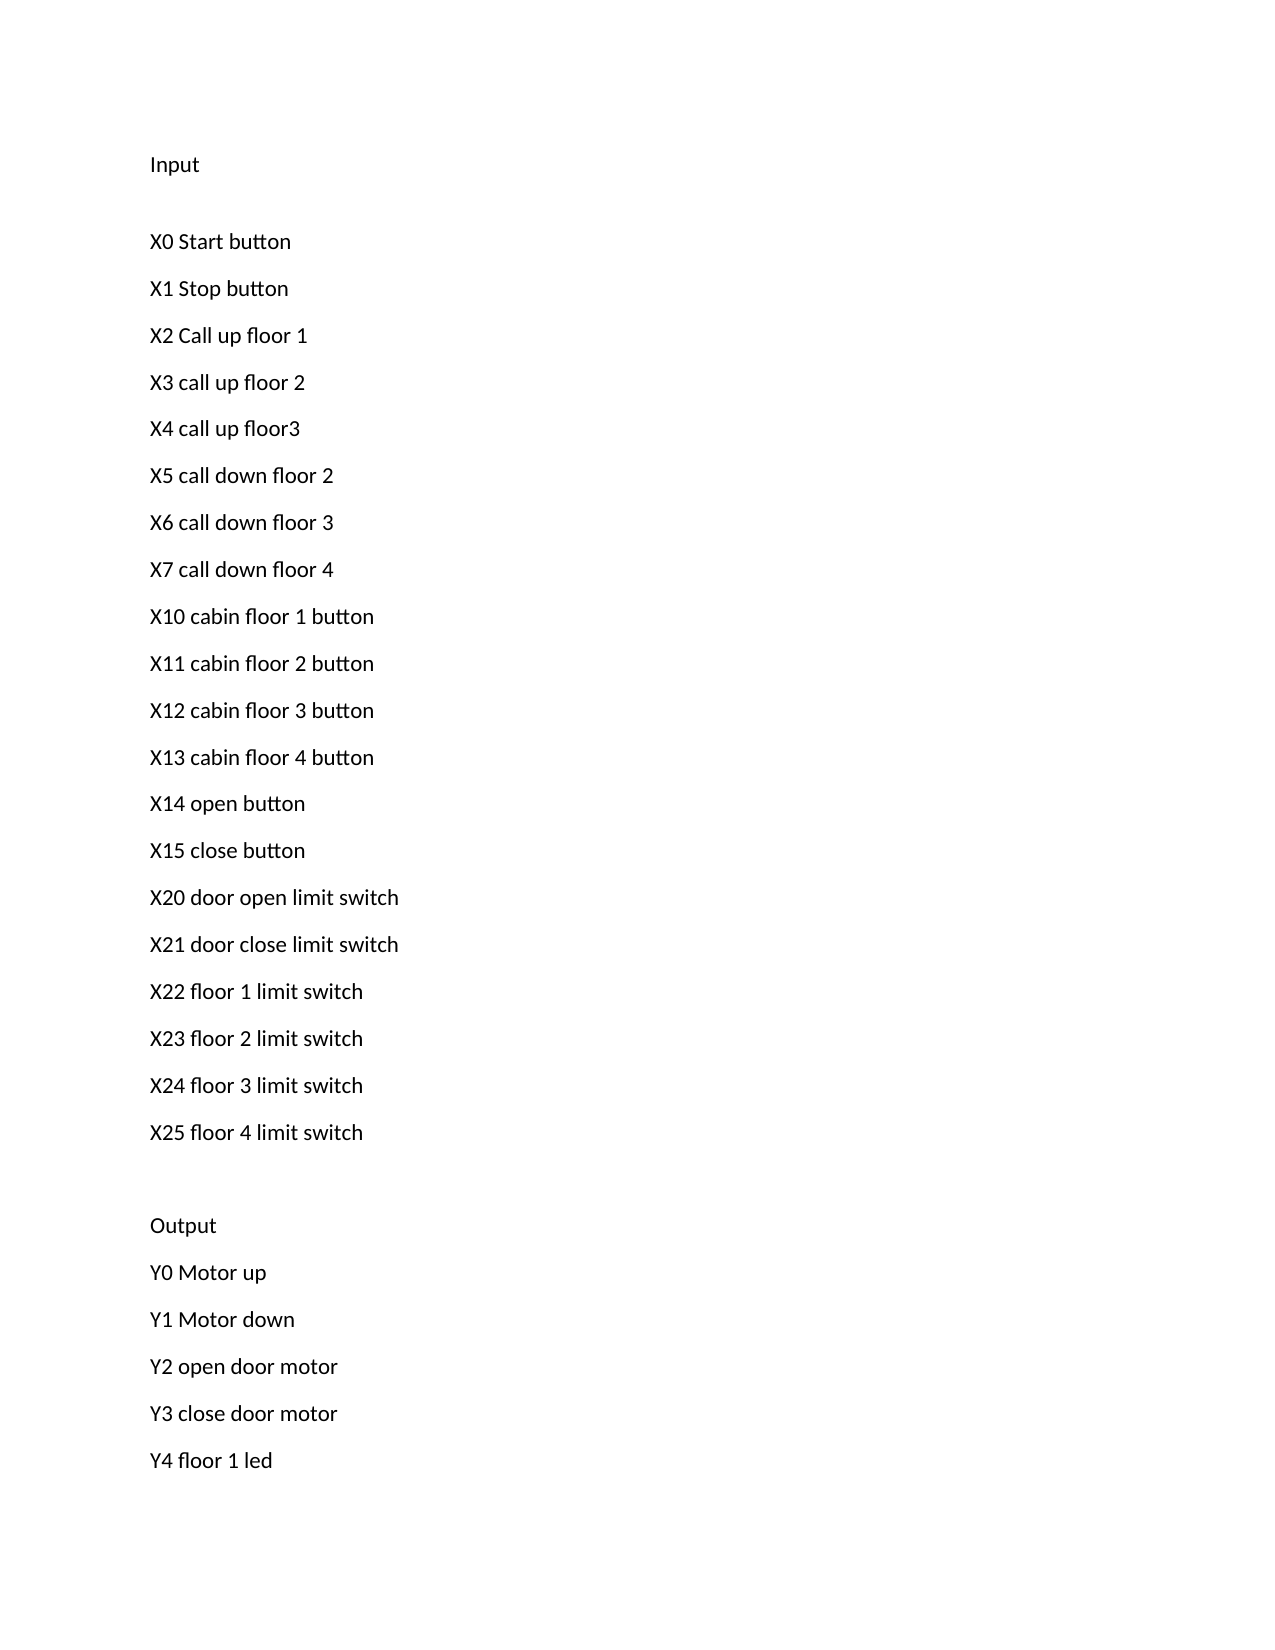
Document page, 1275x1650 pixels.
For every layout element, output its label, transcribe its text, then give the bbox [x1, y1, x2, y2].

text X6 call down floor 3 [150, 508, 1125, 536]
text X0 Start button [150, 197, 1125, 255]
text X24 floor 3 limit switch [150, 1071, 1125, 1099]
text X3 call up floor 2 [150, 368, 1125, 396]
text Y2 open door motor [150, 1352, 1125, 1380]
text X14 open button [150, 789, 1125, 818]
text X11 cabin floor 2 button [150, 649, 1125, 677]
text X4 call up floor3 [150, 414, 1125, 443]
text X21 door close limit switch [150, 930, 1125, 958]
text X1 Stop button [150, 274, 1125, 302]
text Y4 floor 1 led [150, 1446, 1125, 1474]
text X23 floor 2 limit switch [150, 1024, 1125, 1052]
text X25 floor 4 limit switch [150, 1118, 1125, 1146]
text Y1 Motor down [150, 1305, 1125, 1333]
text X15 close button [150, 836, 1125, 864]
text Y3 close door motor [150, 1399, 1125, 1427]
text X20 door open limit switch [150, 883, 1125, 911]
text X12 cabin floor 3 button [150, 696, 1125, 724]
text Output [150, 1211, 1125, 1239]
text Y0 Motor up [150, 1258, 1125, 1286]
text X13 cabin floor 4 button [150, 743, 1125, 771]
text X22 floor 1 limit switch [150, 977, 1125, 1005]
text X10 cabin floor 1 button [150, 602, 1125, 630]
text X7 call down floor 4 [150, 555, 1125, 583]
text X5 call down floor 2 [150, 461, 1125, 489]
text Input [150, 150, 1125, 178]
text X2 Call up floor 1 [150, 321, 1125, 349]
